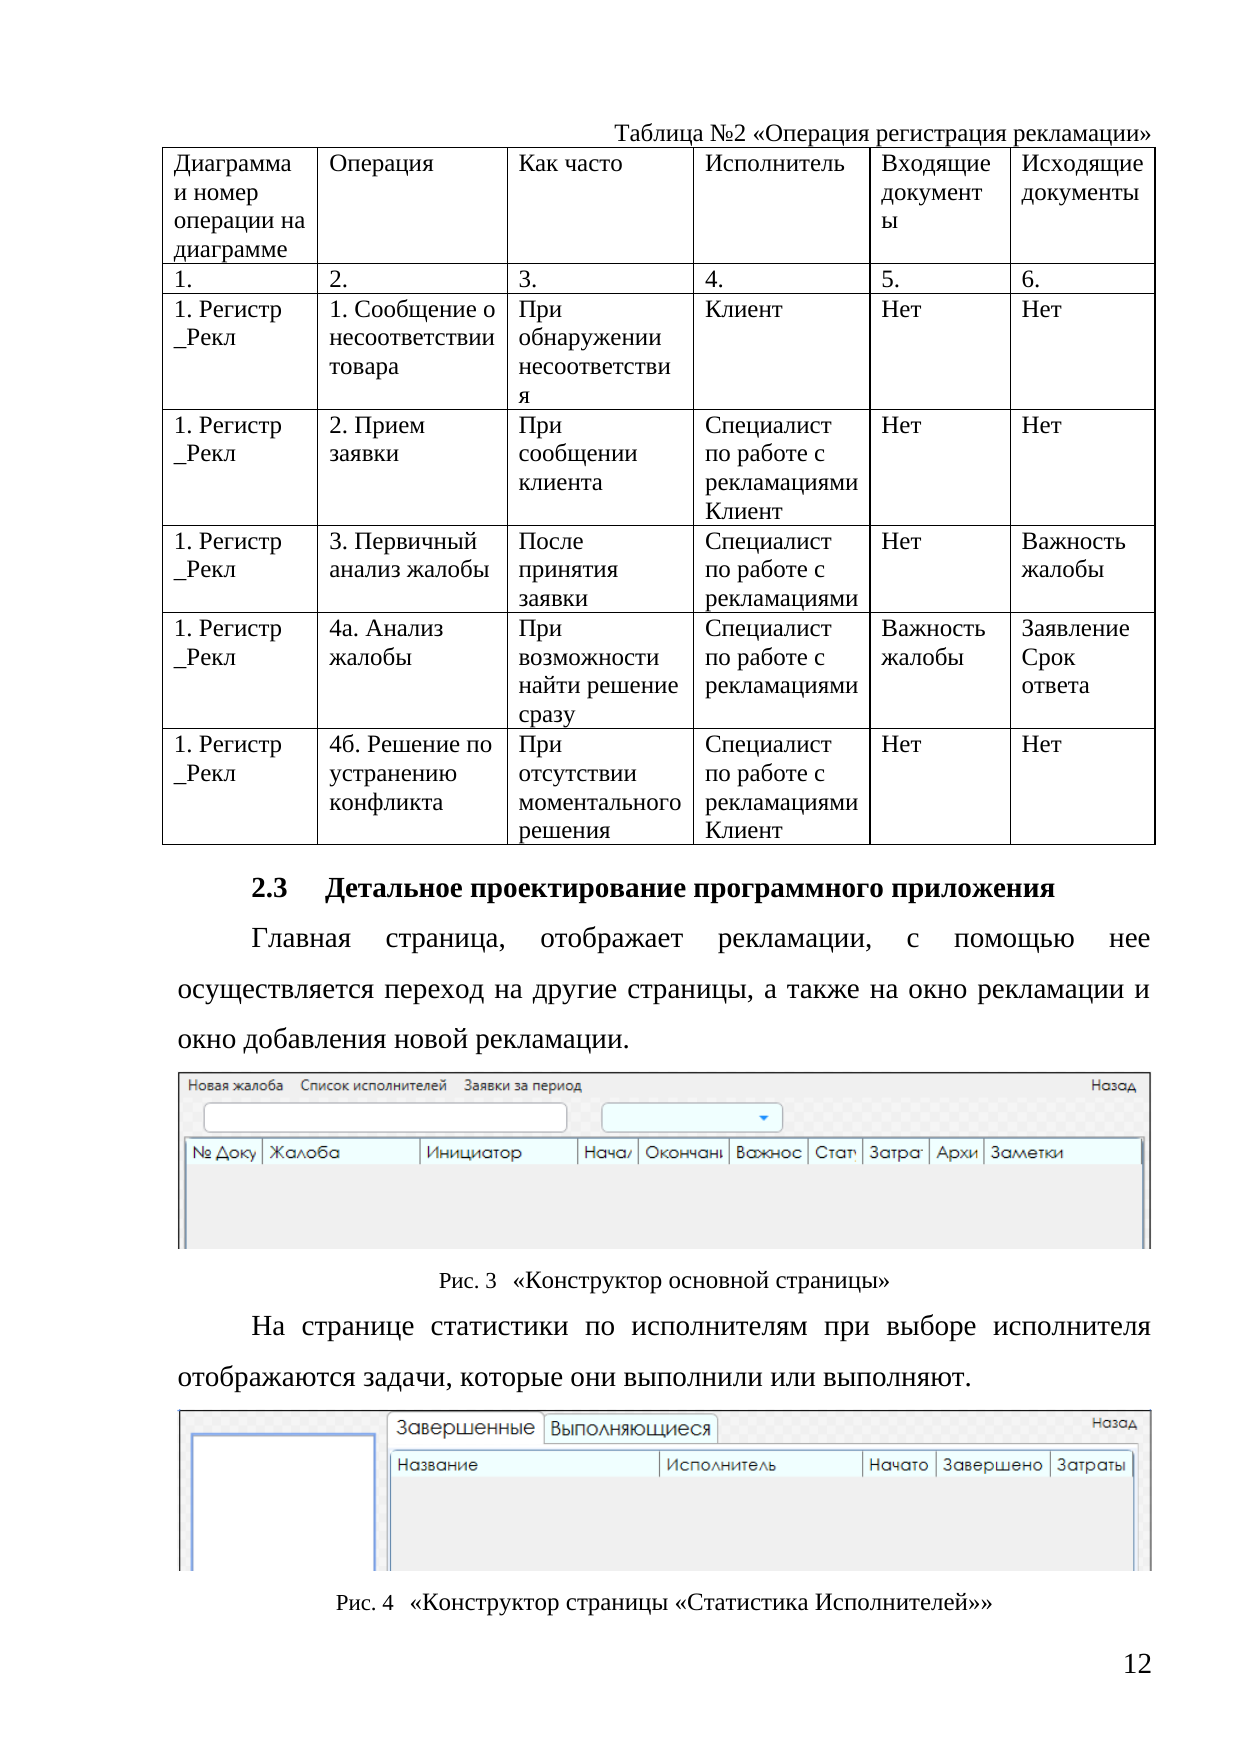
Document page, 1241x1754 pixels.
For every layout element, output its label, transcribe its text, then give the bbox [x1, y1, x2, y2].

table_cell 1. [163, 264, 317, 293]
text Таблица №2 «Операция регистрация рекламации» [177, 118, 1152, 147]
table_cell 1. Регистр _Рекл [163, 613, 317, 728]
table_header Исходящие документы [1011, 148, 1154, 263]
table_cell При обнаружении несоответствия [508, 294, 693, 409]
text На странице статистики по исполнителям при выборе исполнителя отображаются задачи, которые они выполнили или выполняют. [177, 1308, 1152, 1392]
table_cell Нет [1011, 729, 1154, 844]
table_cell 4. [694, 264, 869, 293]
table_cell Специалист по работе с рекламациями Клиент [694, 729, 869, 844]
picture [177, 1409, 1152, 1571]
table_cell 1. Регистр _Рекл [163, 729, 317, 844]
table_cell 3. Первичный анализ жалобы [318, 526, 507, 612]
subtitle Детальное проектирование программного приложения [177, 870, 1152, 904]
table_cell Специалист по работе с рекламациями Клиент [694, 410, 869, 525]
table_cell При отсутствии моментального решения [508, 729, 693, 844]
table_cell 5. [871, 264, 1010, 293]
table_cell 2. Прием заявки [318, 410, 507, 525]
text «Конструктор основной страницы» [177, 1265, 1152, 1294]
table_cell 4а. Анализ жалобы [318, 613, 507, 728]
table_header Исполнитель [694, 148, 869, 263]
table_cell Нет [1011, 294, 1154, 409]
table_cell 4б. Решение по устранению конфликта [318, 729, 507, 844]
table_cell 6. [1011, 264, 1154, 293]
table_cell Клиент [694, 294, 869, 409]
table_cell Заявление Срок ответа [1011, 613, 1154, 728]
table_cell При сообщении клиента [508, 410, 693, 525]
table_cell 1. Сообщение о несоответствии товара [318, 294, 507, 409]
table_cell Специалист по работе с рекламациями [694, 526, 869, 612]
table_cell 1. Регистр _Рекл [163, 294, 317, 409]
table_cell Нет [871, 294, 1010, 409]
table_header Диаграмма и номер операции на диаграмме [163, 148, 317, 263]
table_header Входящие документы [871, 148, 1010, 263]
table_cell Важность жалобы [1011, 526, 1154, 612]
table_cell Специалист по работе с рекламациями [694, 613, 869, 728]
table_cell 1. Регистр _Рекл [163, 410, 317, 525]
table_header Как часто [508, 148, 693, 263]
table_header Операция [318, 148, 507, 263]
table_cell После принятия заявки [508, 526, 693, 612]
picture [177, 1071, 1152, 1249]
table_cell 3. [508, 264, 693, 293]
table_cell Нет [871, 729, 1010, 844]
table_cell При возможности найти решение сразу [508, 613, 693, 728]
table_cell Нет [871, 526, 1010, 612]
table_cell 1. Регистр _Рекл [163, 526, 317, 612]
table_cell Нет [1011, 410, 1154, 525]
table_cell 2. [318, 264, 507, 293]
table_cell Нет [871, 410, 1010, 525]
text Главная страница, отображает рекламации, с помощью нее осуществляется переход на другие страницы, а также на окно рекламации и окно добавления новой рекламации. [177, 921, 1152, 1055]
text «Конструктор страницы «Статистика Исполнителей»» [177, 1587, 1152, 1616]
table_cell Важность жалобы [871, 613, 1010, 728]
